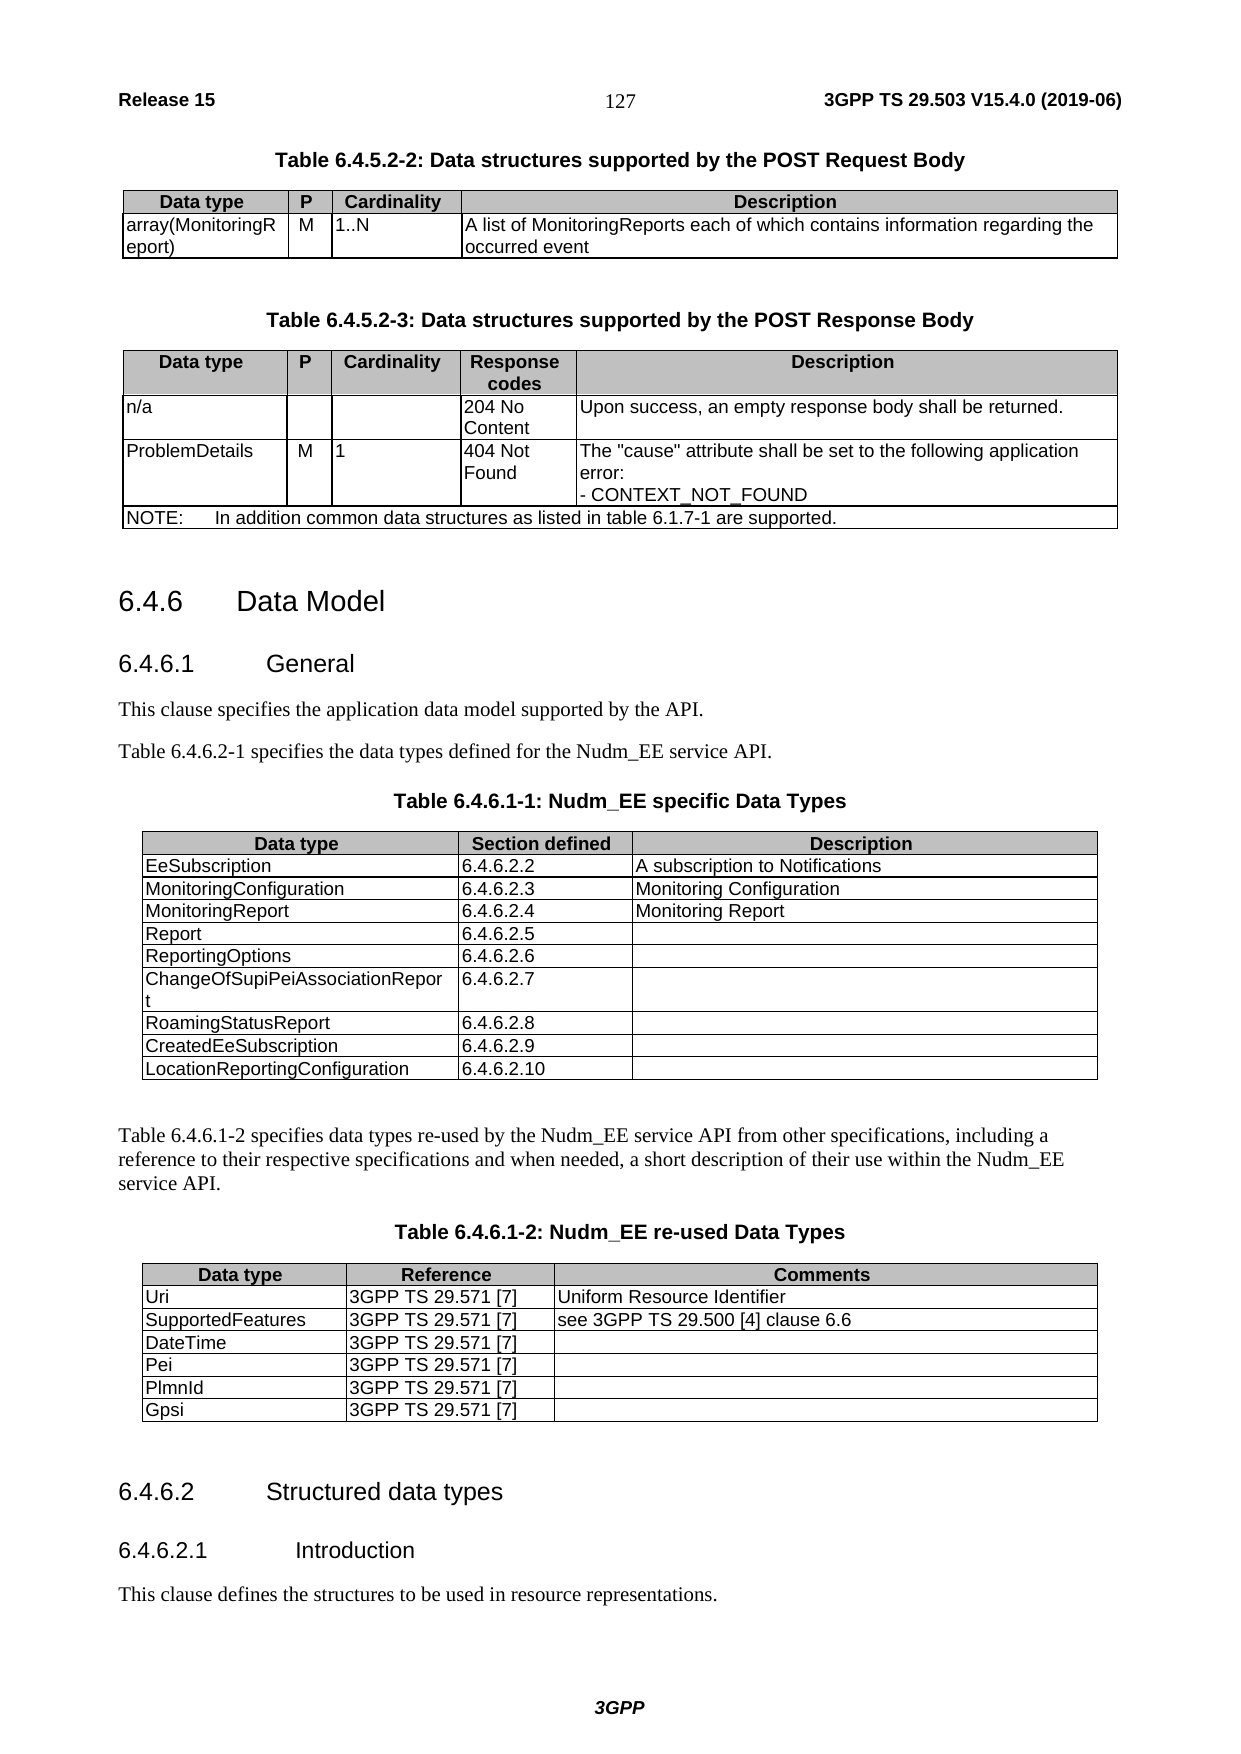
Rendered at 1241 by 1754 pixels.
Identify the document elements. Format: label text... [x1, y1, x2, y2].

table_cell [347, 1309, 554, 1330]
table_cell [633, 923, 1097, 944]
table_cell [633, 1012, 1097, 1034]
subtitle 6.4.6.2 Structured data types [118, 1477, 1122, 1506]
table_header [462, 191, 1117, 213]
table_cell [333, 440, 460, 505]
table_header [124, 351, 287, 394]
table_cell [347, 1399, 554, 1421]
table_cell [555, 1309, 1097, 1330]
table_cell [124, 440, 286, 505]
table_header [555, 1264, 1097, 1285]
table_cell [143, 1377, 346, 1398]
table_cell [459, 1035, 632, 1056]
text This clause defines the structures to be used in resource representations. [118, 1582, 1122, 1606]
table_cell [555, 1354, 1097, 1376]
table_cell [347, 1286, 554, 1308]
subtitle 6.4.6 Data Model [118, 584, 1122, 618]
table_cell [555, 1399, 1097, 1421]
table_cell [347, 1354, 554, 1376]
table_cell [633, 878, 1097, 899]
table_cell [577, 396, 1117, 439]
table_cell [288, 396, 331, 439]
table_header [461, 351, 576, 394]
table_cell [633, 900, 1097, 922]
text Table 6.4.6.1-2: Nudm_EE re-used Data Types [118, 1220, 1122, 1244]
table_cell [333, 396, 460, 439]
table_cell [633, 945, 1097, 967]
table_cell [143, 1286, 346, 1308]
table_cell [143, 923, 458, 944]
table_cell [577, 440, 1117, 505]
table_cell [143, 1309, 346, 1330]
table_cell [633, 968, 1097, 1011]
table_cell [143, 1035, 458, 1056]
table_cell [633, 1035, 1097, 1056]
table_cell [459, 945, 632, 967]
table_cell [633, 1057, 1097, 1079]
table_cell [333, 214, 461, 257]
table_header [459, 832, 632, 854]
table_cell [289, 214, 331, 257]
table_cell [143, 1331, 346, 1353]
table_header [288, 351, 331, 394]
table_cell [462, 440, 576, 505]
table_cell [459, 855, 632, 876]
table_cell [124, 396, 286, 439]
subtitle 6.4.6.1 General [118, 649, 1122, 678]
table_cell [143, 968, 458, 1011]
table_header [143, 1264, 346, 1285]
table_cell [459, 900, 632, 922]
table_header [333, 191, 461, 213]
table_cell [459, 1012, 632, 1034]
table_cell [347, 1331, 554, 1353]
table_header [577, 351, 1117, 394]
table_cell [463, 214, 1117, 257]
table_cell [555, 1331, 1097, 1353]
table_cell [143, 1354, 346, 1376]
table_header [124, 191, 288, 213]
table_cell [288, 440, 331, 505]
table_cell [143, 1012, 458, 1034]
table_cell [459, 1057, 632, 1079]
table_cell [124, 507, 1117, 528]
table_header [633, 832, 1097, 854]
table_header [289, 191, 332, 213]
subtitle 6.4.6.2.1 Introduction [118, 1537, 1122, 1563]
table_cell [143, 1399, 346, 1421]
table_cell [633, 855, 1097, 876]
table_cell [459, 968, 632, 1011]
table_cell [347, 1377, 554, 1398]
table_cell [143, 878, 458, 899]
text Table 6.4.6.2-1 specifies the data types defined for the Nudm_EE service API. [118, 739, 1122, 763]
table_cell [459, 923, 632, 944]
text Table 6.4.6.1-2 specifies data types re-used by the Nudm_EE service API from other specifications, including a reference to their respective specifications and when needed, a short description of their use within the Nudm_EE service API. [118, 1123, 1122, 1195]
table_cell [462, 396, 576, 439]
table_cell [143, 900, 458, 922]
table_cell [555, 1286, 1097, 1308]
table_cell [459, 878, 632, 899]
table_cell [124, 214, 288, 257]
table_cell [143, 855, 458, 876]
text This clause specifies the application data model supported by the API. [118, 697, 1122, 721]
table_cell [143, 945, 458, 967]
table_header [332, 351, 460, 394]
text Table 6.4.5.2-2: Data structures supported by the POST Request Body [118, 147, 1122, 171]
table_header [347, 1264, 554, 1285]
text Table 6.4.5.2-3: Data structures supported by the POST Response Body [118, 308, 1122, 332]
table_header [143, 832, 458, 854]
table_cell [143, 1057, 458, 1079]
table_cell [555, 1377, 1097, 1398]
text Table 6.4.6.1-1: Nudm_EE specific Data Types [118, 788, 1122, 812]
